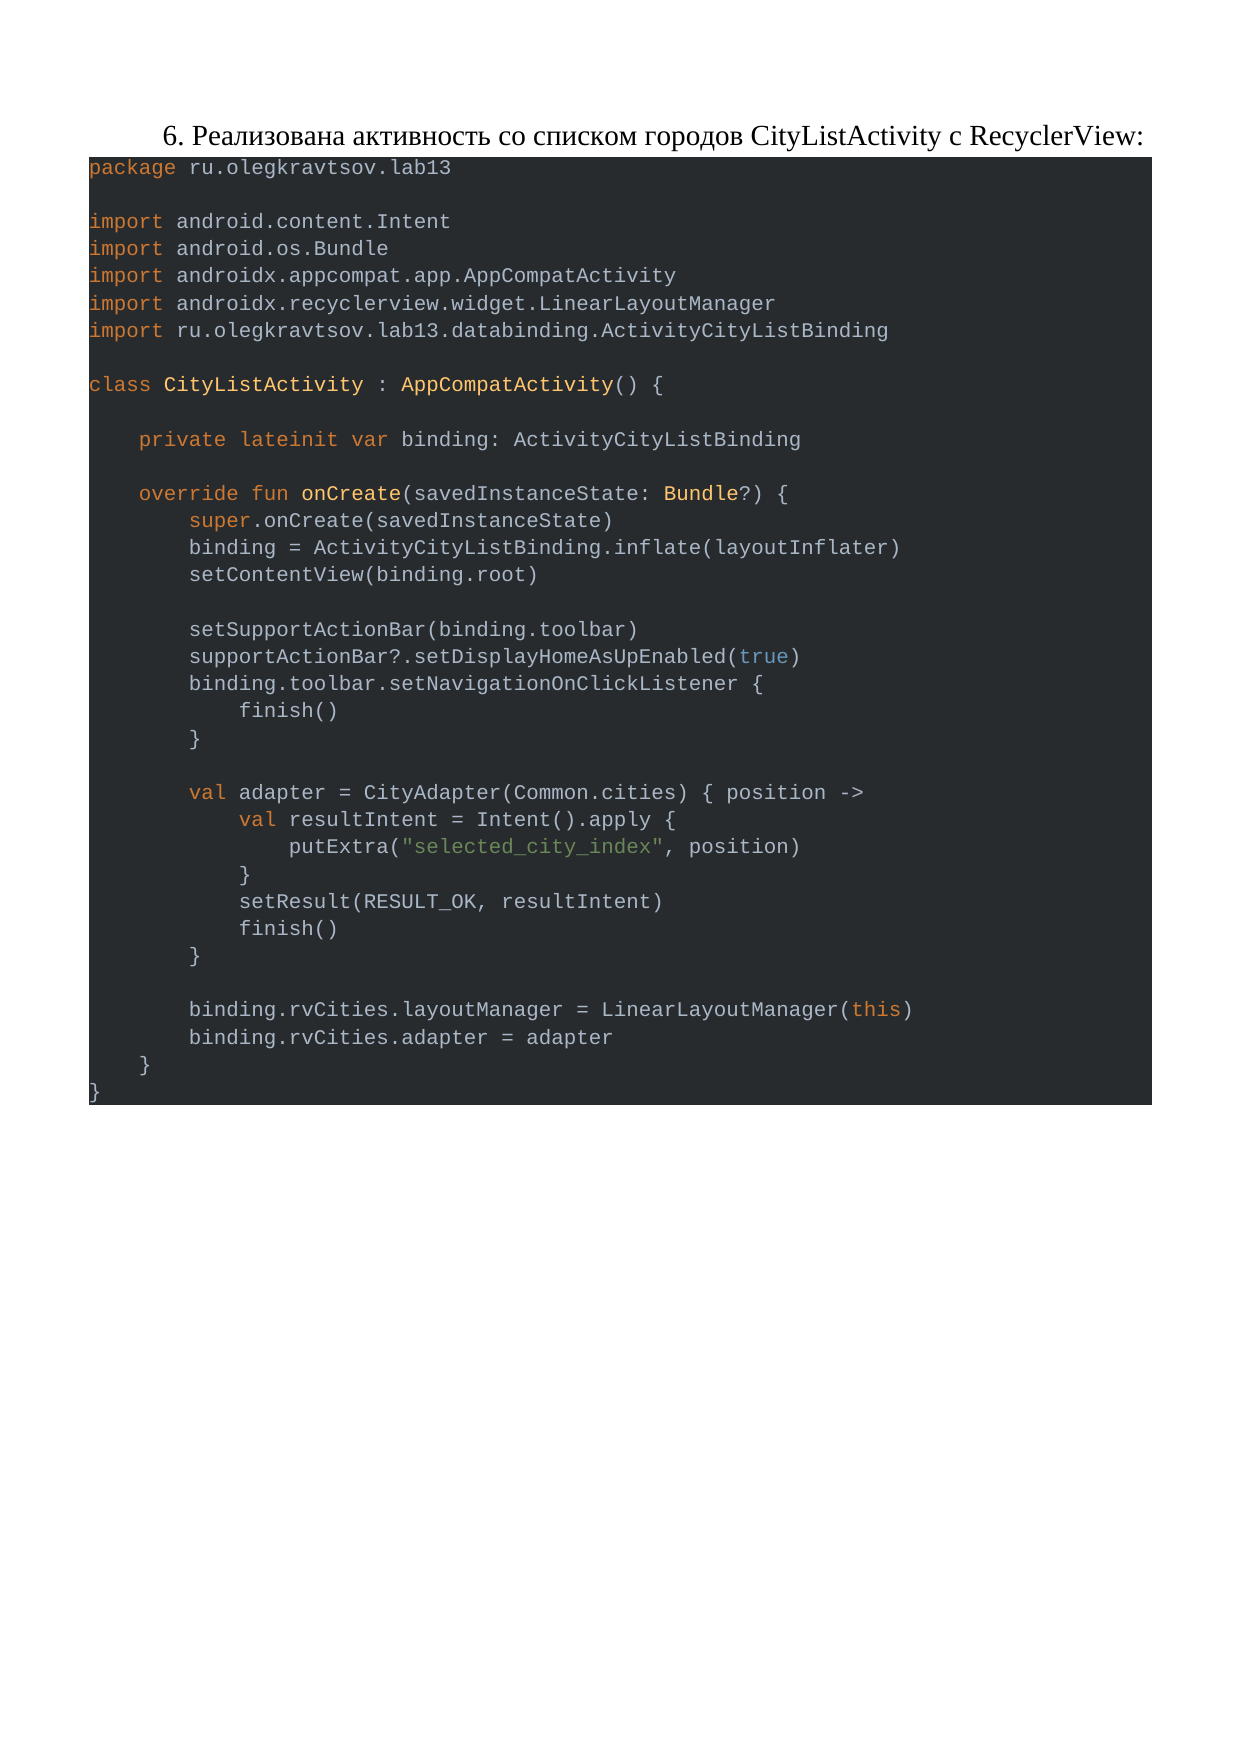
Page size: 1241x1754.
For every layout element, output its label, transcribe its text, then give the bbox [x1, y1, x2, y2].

text package ru.olegkravtsov.lab13 import android.content.Intent import android.os.Bundle import androidx.appcompat.app.AppCompatActivity import androidx.recyclerview.widget.LinearLayoutManager import ru.olegkravtsov.lab13.databinding.ActivityCityListBinding class CityListActivity : AppCompatActivity() { private lateinit var binding: ActivityCityListBinding override fun onCreate(savedInstanceState: Bundle?) { super.onCreate(savedInstanceState) binding = ActivityCityListBinding.inflate(layoutInflater) setContentView(binding.root) setSupportActionBar(binding.toolbar) supportActionBar?.setDisplayHomeAsUpEnabled(true) binding.toolbar.setNavigationOnClickListener { finish() } val adapter = CityAdapter(Common.cities) { position -> val resultIntent = Intent().apply { putExtra("selected_city_index", position) } setResult(RESULT_OK, resultIntent) finish() } binding.rvCities.layoutManager = LinearLayoutManager(this) binding.rvCities.adapter = adapter } } [89, 157, 1152, 1105]
list Реализована активность со списком городов CityListActivity с RecyclerView: [89, 118, 1152, 152]
